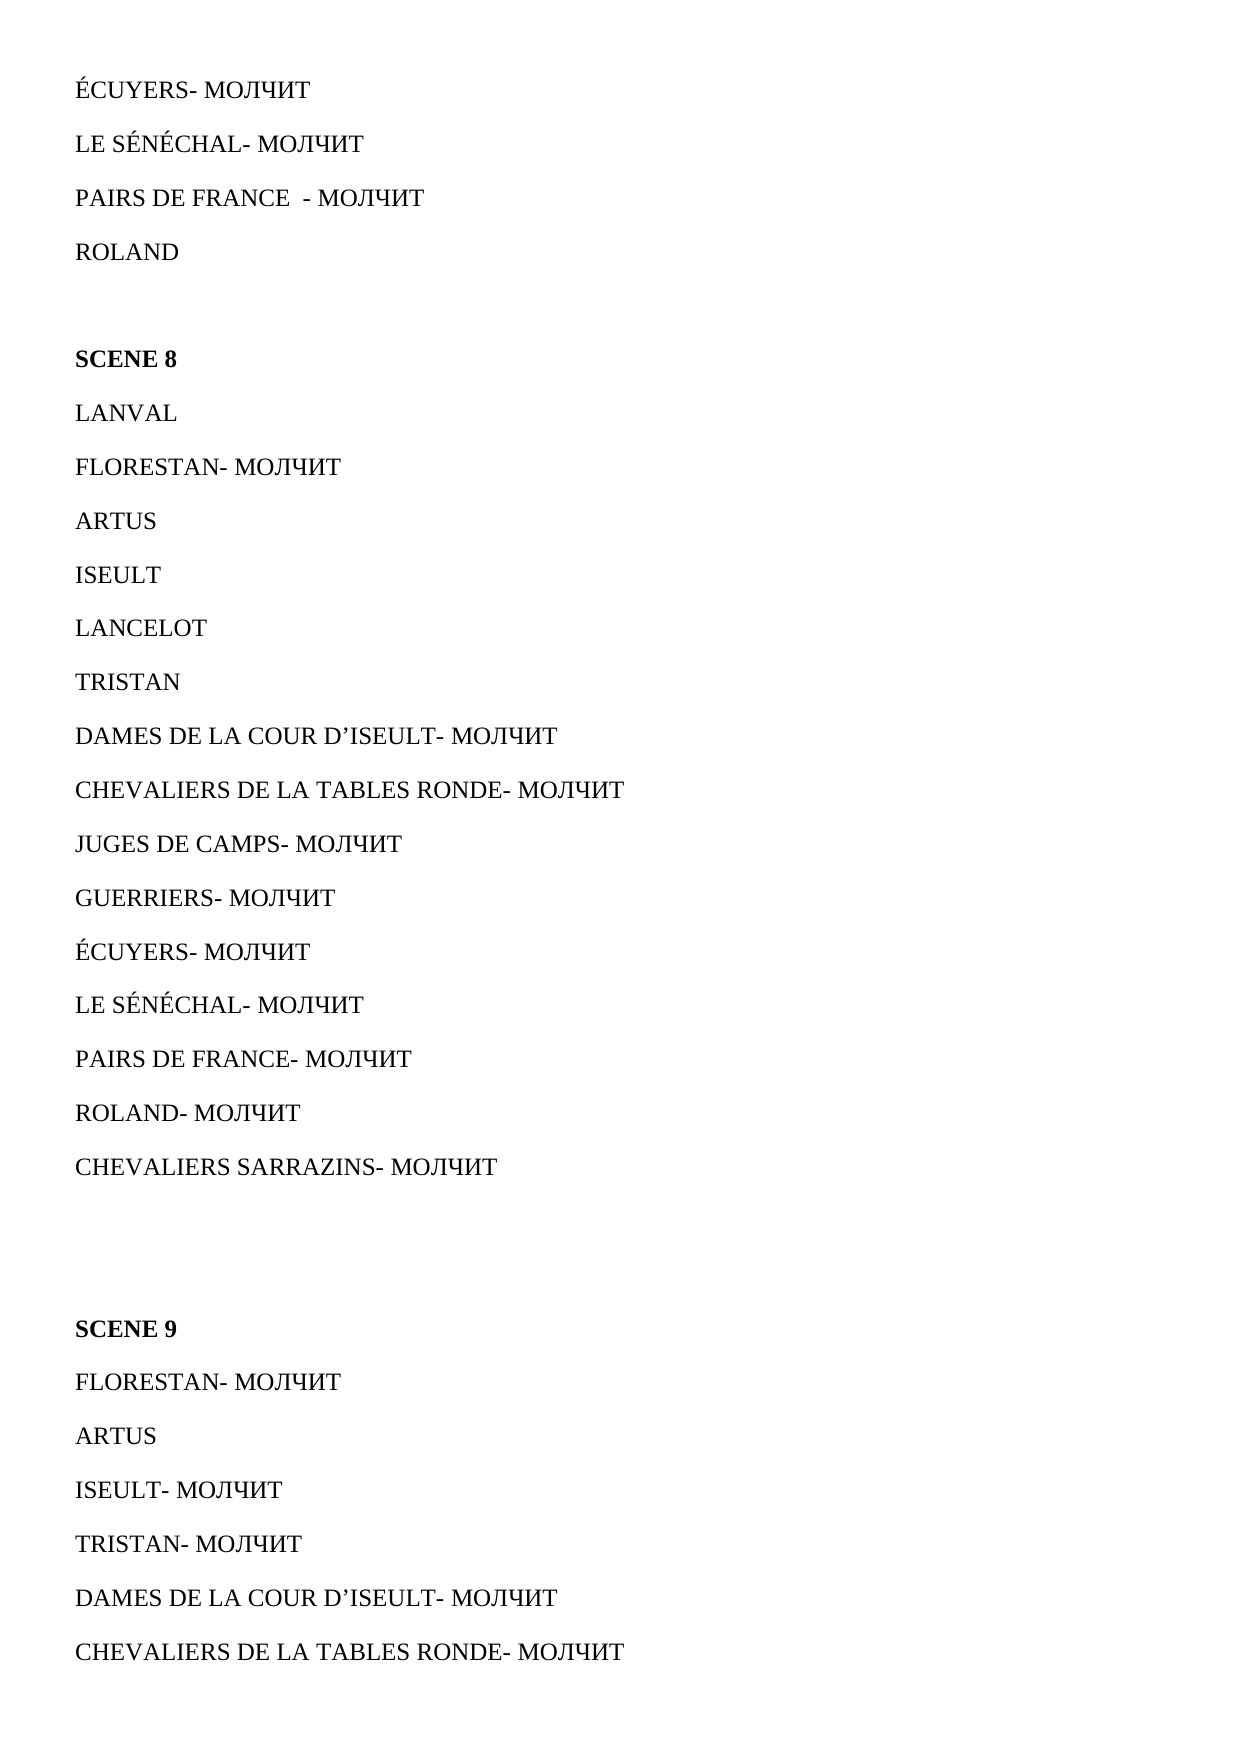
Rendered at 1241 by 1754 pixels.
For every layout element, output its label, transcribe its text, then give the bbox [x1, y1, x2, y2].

text PAIRS DE FRANCE- МОЛЧИТ [75, 1044, 1165, 1073]
text ROLAND- МОЛЧИТ [75, 1098, 1165, 1127]
text ARTUS [75, 1421, 1165, 1450]
text LANVAL [75, 398, 1165, 427]
text ÉCUYERS- МОЛЧИТ [75, 75, 1165, 104]
text JUGES DE CAMPS- МОЛЧИТ [75, 829, 1165, 858]
text FLORESTAN- МОЛЧИТ [75, 1367, 1165, 1396]
text ÉCUYERS- МОЛЧИТ [75, 937, 1165, 965]
text LE SÉNÉCHAL- МОЛЧИТ [75, 991, 1165, 1019]
text LANCELOT [75, 613, 1165, 642]
text PAIRS DE FRANCE - МОЛЧИТ [75, 183, 1165, 211]
text TRISTAN- МОЛЧИТ [75, 1529, 1165, 1558]
text CHEVALIERS SARRAZINS- МОЛЧИТ [75, 1152, 1165, 1181]
text CHEVALIERS DE LA TABLES RONDE- МОЛЧИТ [75, 775, 1165, 804]
text ARTUS [75, 506, 1165, 534]
text DAMES DE LA COUR D’ISEULT- МОЛЧИТ [75, 721, 1165, 750]
text SCENE 9 [75, 1314, 1165, 1342]
text LE SÉNÉCHAL- МОЛЧИТ [75, 129, 1165, 158]
text ISEULT- МОЛЧИТ [75, 1475, 1165, 1504]
text ROLAND [75, 237, 1165, 265]
text SCENE 8 [75, 344, 1165, 373]
text TRISTAN [75, 667, 1165, 696]
text DAMES DE LA COUR D’ISEULT- МОЛЧИТ [75, 1583, 1165, 1612]
text GUERRIERS- МОЛЧИТ [75, 883, 1165, 912]
text FLORESTAN- МОЛЧИТ [75, 452, 1165, 481]
text CHEVALIERS DE LA TABLES RONDE- МОЛЧИТ [75, 1637, 1165, 1666]
text ISEULT [75, 560, 1165, 588]
